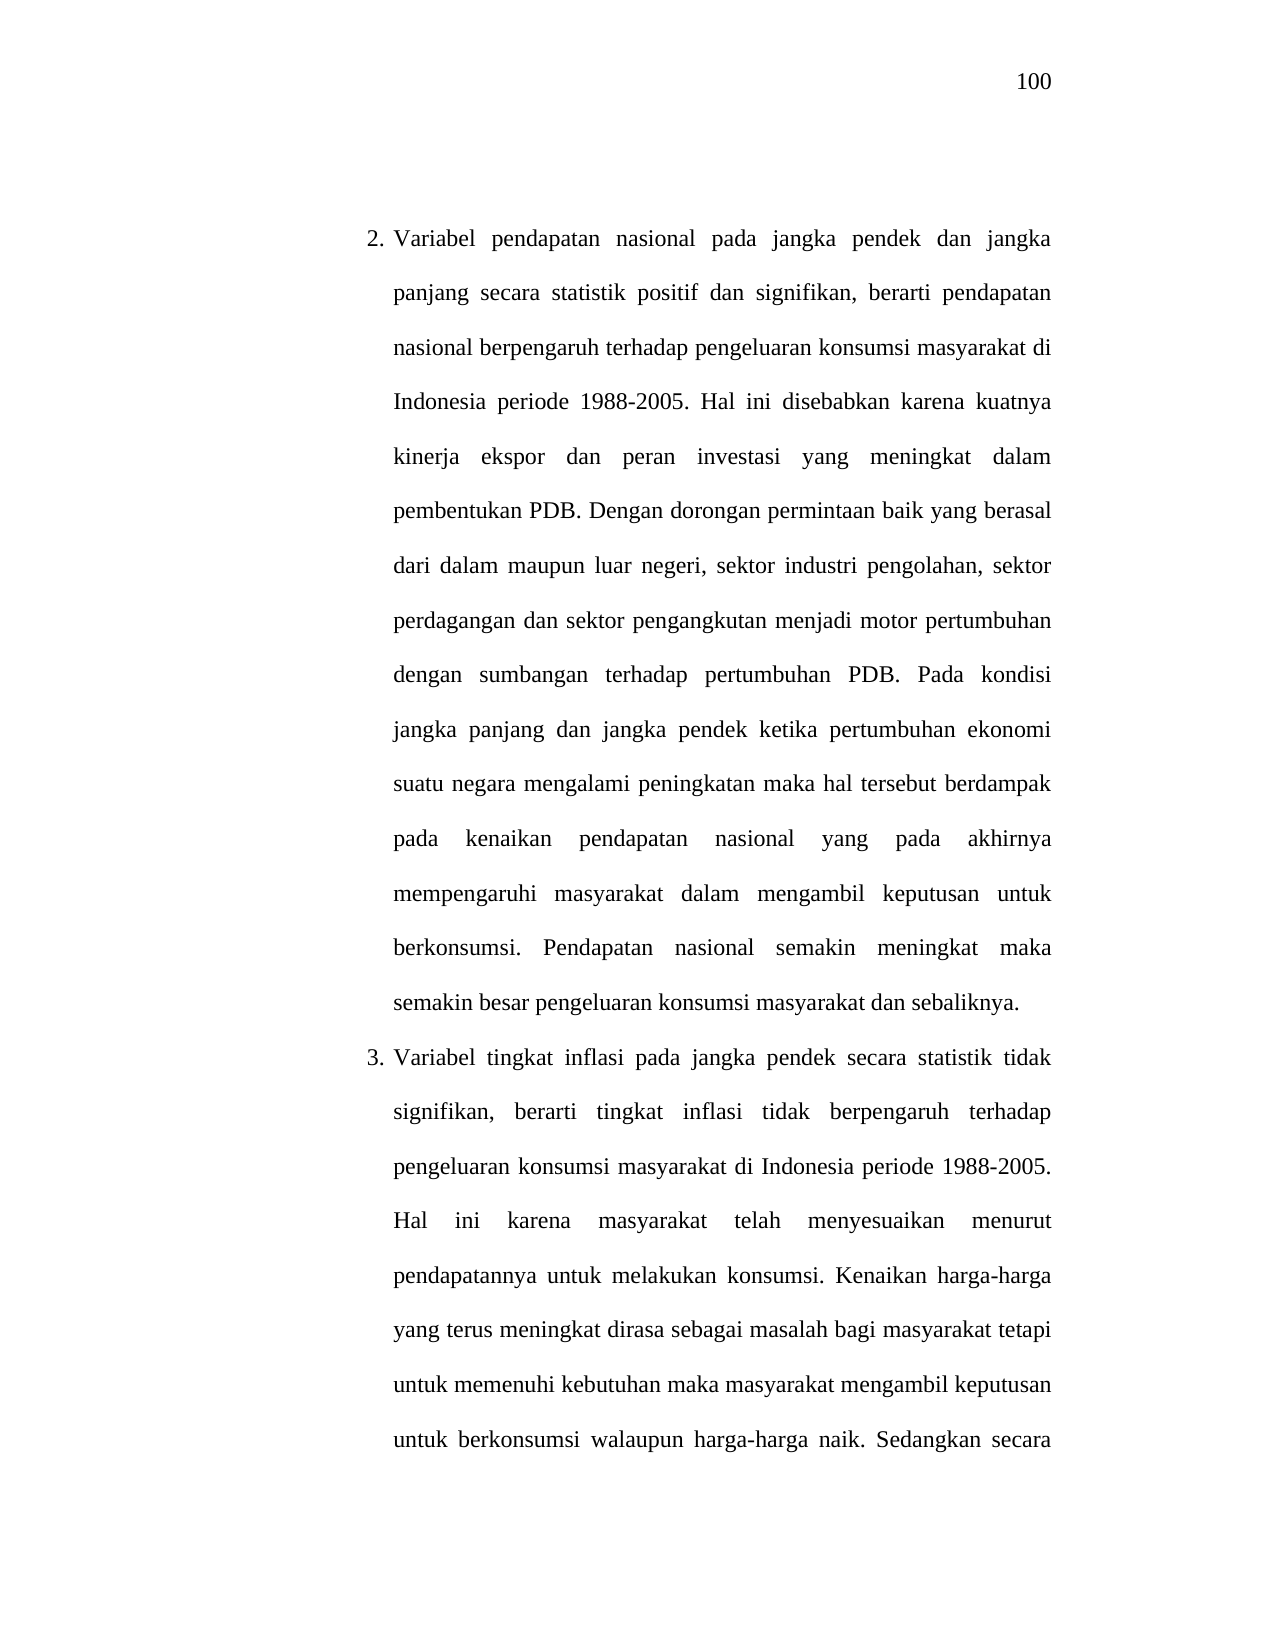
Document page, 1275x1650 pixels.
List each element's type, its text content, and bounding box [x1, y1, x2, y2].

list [367, 1042, 1052, 1452]
list Variabel pendapatan nasional pada jangka pendek dan jangka panjang secara statistik positif dan signifikan, berarti pendapatan nasional berpengaruh terhadap pengeluaran konsumsi masyarakat di Indonesia periode 1988-2005. Hal ini disebabkan karena kuatnya kinerja ekspor dan peran investasi yang meningkat dalam pembentukan PDB. Dengan dorongan permintaan baik yang berasal dari dalam maupun luar negeri, sektor industri pengolahan, sektor perdagangan dan sektor pengangkutan menjadi motor pertumbuhan dengan sumbangan terhadap pertumbuhan PDB. Pada kondisi jangka panjang dan jangka pendek ketika pertumbuhan ekonomi suatu negara mengalami peningkatan maka hal tersebut berdampak pada kenaikan pendapatan nasional yang pada akhirnya mempengaruhi masyarakat dalam mengambil keputusan untuk berkonsumsi. Pendapatan nasional semakin meningkat maka semakin besar pengeluaran konsumsi masyarakat dan sebaliknya. [367, 224, 1052, 1015]
